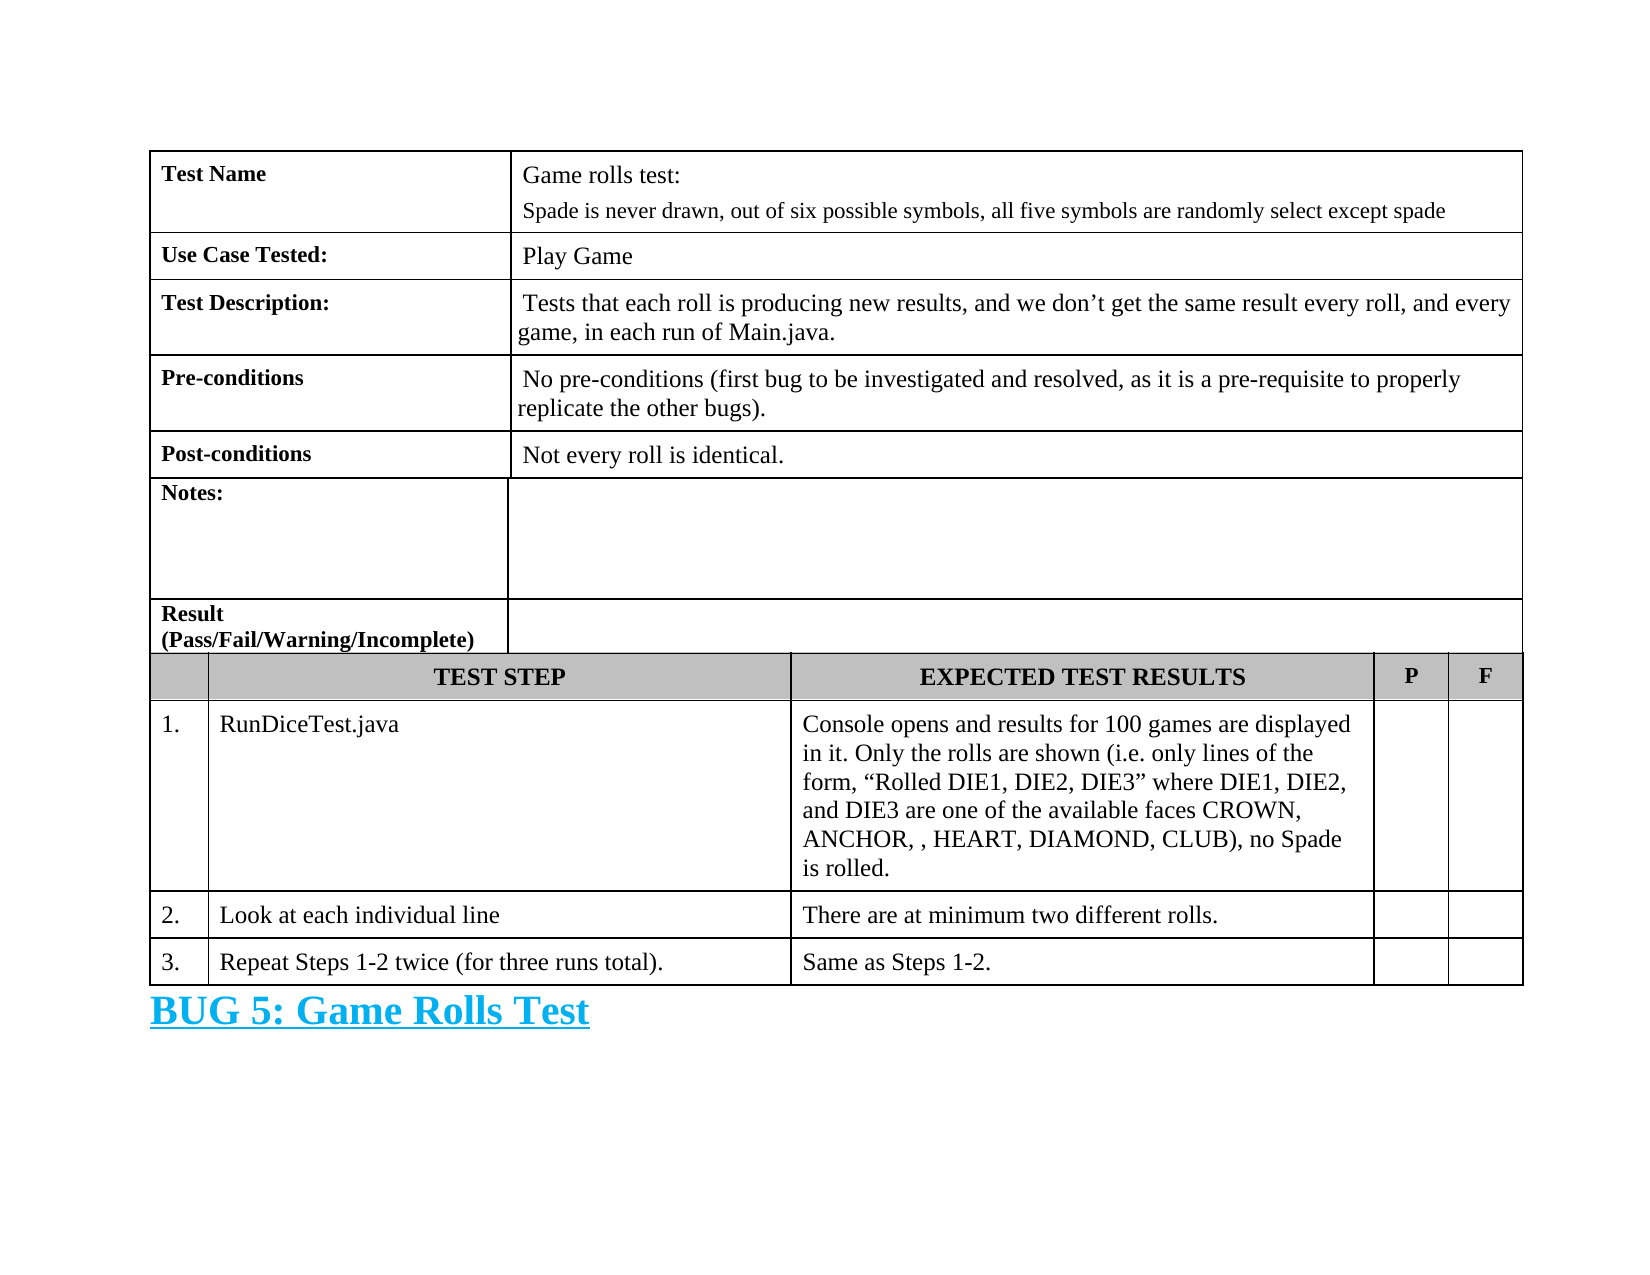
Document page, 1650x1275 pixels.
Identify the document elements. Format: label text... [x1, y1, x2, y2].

table_cell [151, 701, 208, 890]
table_cell TEST STEP [209, 654, 790, 699]
table_cell Same as Steps 1-2. [792, 939, 1373, 984]
table_cell EXPECTED TEST RESULTS [792, 654, 1373, 699]
table_cell [151, 939, 208, 984]
table_header Test Name [151, 152, 510, 232]
table_cell Console opens and results for 100 games are displayed in it. Only the rolls are shown (i.e. only lines of the form, “Rolled DIE1, DIE2, DIE3” where DIE1, DIE2, and DIE3 are one of the available faces CROWN, ANCHOR, , HEART, DIAMOND, CLUB), no Spade is rolled. [792, 701, 1373, 890]
table_cell [1375, 892, 1448, 937]
table_header Game rolls test: Spade is never drawn, out of six possible symbols, all five symbols are randomly select except spade [512, 152, 1522, 232]
table_cell Tests that each roll is producing new results, and we don’t get the same result every roll, and every game, in each run of Main.java. [512, 280, 1522, 354]
table_cell F [1449, 654, 1522, 699]
table_cell Look at each individual line [209, 892, 790, 937]
table_cell [1375, 939, 1448, 984]
table_cell [151, 654, 208, 699]
table_cell Play Game [512, 233, 1522, 279]
table_cell Test Description: [151, 280, 510, 354]
table_cell No pre-conditions (first bug to be investigated and resolved, as it is a pre-requisite to properly replicate the other bugs). [512, 356, 1522, 430]
table_cell [151, 892, 208, 937]
text BUG 5: Game Rolls Test [150, 986, 1500, 1034]
table_cell Not every roll is identical. [512, 432, 1522, 477]
table_cell [1449, 892, 1522, 937]
table_cell Use Case Tested: [151, 233, 510, 279]
table_cell Repeat Steps 1-2 twice (for three runs total). [209, 939, 790, 984]
table_cell Result (Pass/Fail/Warning/Incomplete) [151, 600, 507, 652]
table_cell There are at minimum two different rolls. [792, 892, 1373, 937]
table_cell [1375, 701, 1448, 890]
table_cell RunDiceTest.java [209, 701, 790, 890]
table_cell [509, 479, 1522, 598]
table_cell [1449, 939, 1522, 984]
table_cell Post-conditions [151, 432, 510, 477]
table_cell P [1375, 654, 1448, 699]
table_cell [1449, 701, 1522, 890]
table_cell Pre-conditions [151, 356, 510, 430]
table_cell Notes: [151, 479, 507, 598]
table_cell [509, 600, 1522, 652]
